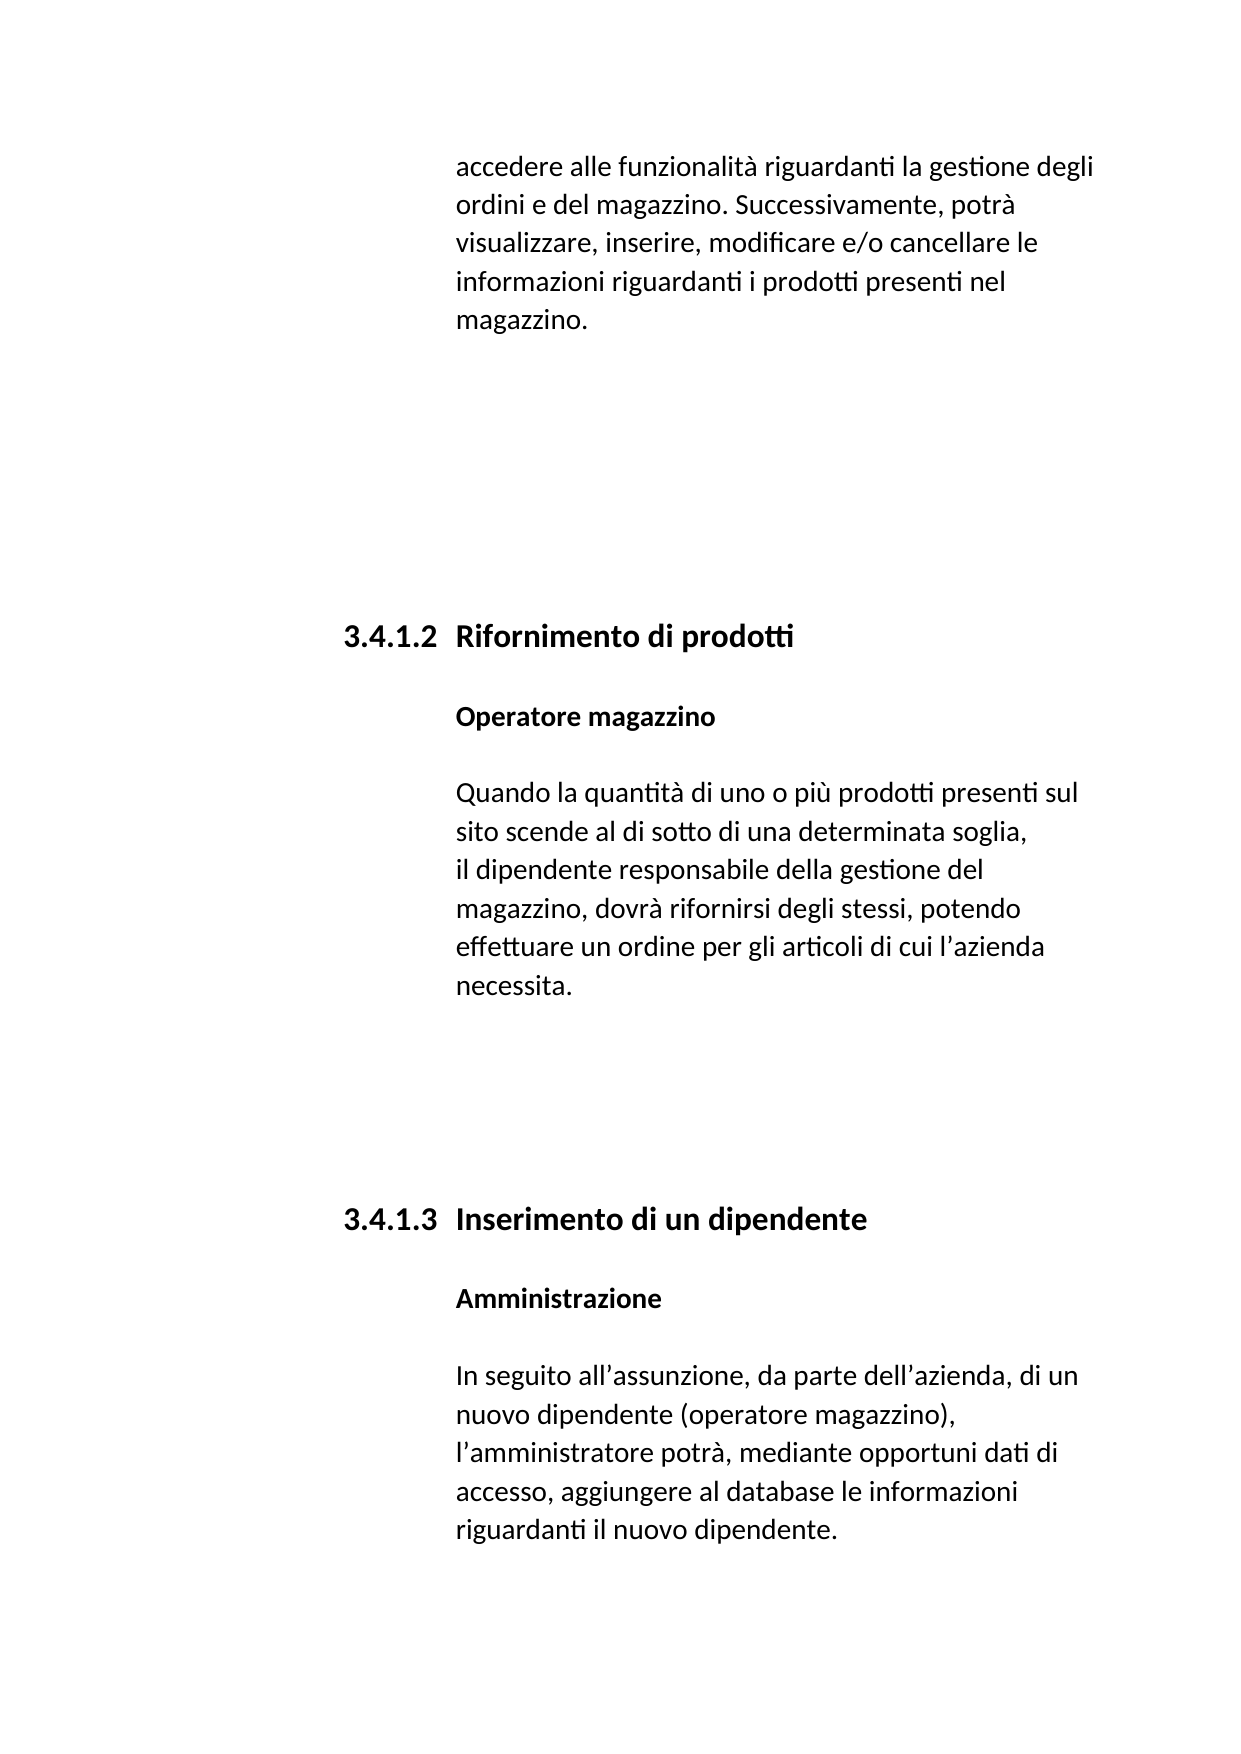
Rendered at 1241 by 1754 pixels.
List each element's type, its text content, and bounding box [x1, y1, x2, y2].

list Amministrazione [456, 1281, 1122, 1316]
list Operatore magazzino [456, 698, 1122, 733]
list Rifornimento di prodotti [343, 615, 1122, 656]
list In seguito all’assunzione, da parte dell’azienda, di un nuovo dipendente (operatore magazzino), l’amministratore potrà, mediante opportuni dati di accesso, aggiungere al database le informazioni riguardanti il nuovo dipendente. [456, 1357, 1122, 1547]
list Quando la quantità di uno o più prodotti presenti sul sito scende al di sotto di una determinata soglia, il dipendente responsabile della gestione del magazzino, dovrà rifornirsi degli stessi, potendo effettuare un ordine per gli articoli di cui l’azienda necessita. [456, 774, 1122, 1002]
list Inserimento di un dipendente [343, 1198, 1122, 1239]
